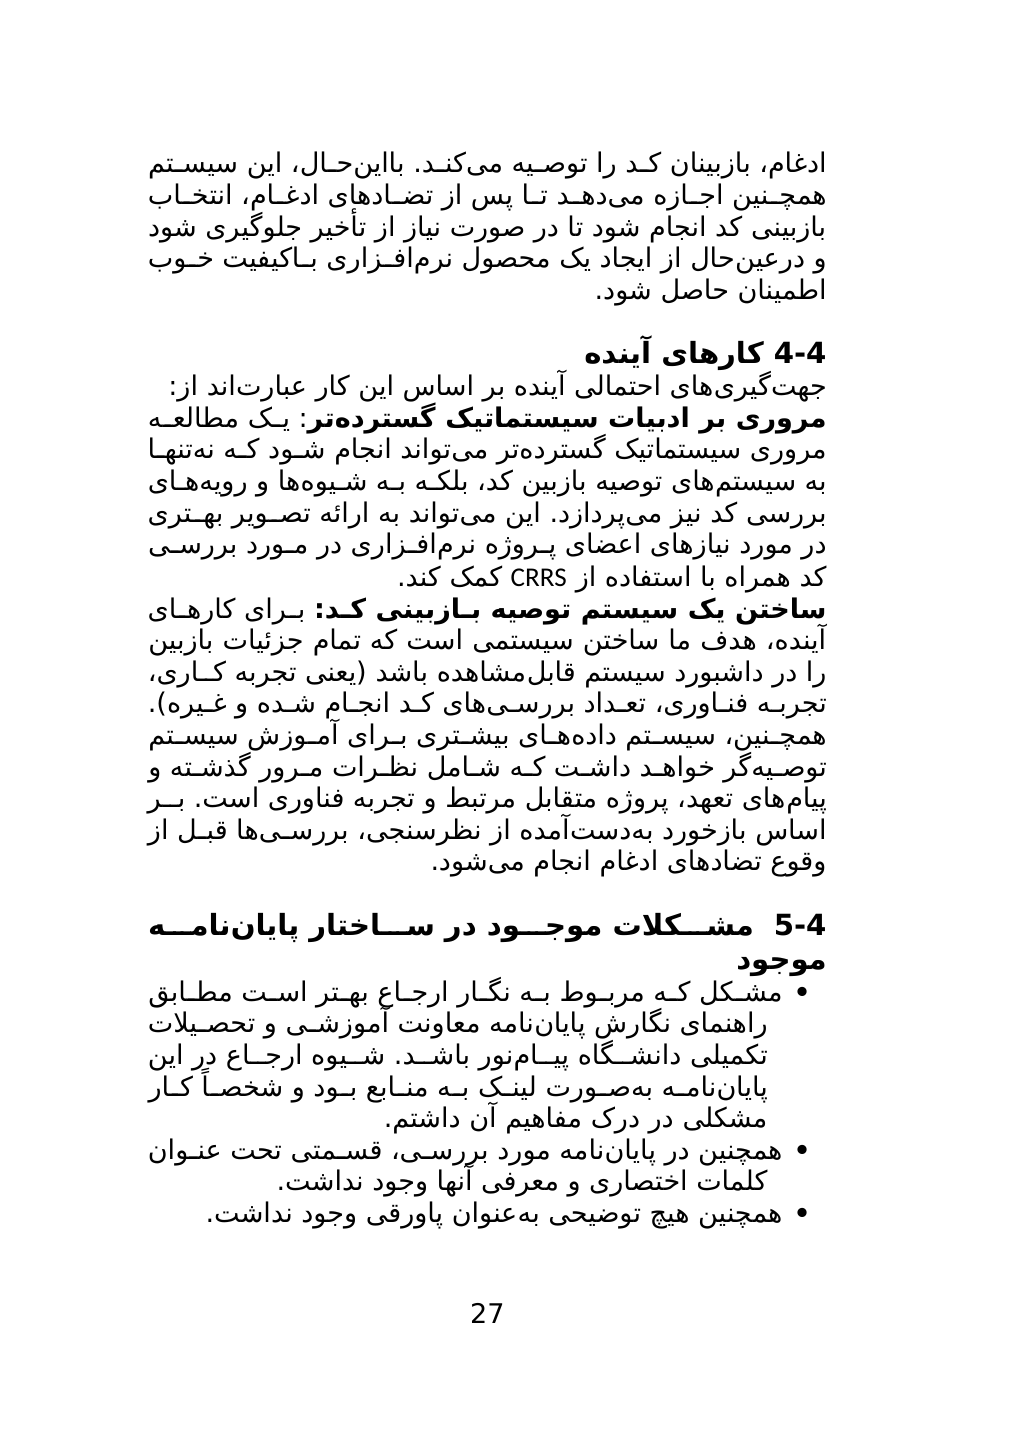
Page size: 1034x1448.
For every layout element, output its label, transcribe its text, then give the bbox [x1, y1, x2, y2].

list همچنین در پایان‌نامه مورد بررسی، قسمتی تحت عنوان کلمات اختصاری و معرفی آنها وجود نداشت. [148, 1134, 797, 1197]
subtitle 5-4 مشکلات موجود در ساختار پایان‌نامه موجود [148, 908, 827, 976]
text ساختن یک سیستم توصیه بازبینی کد: برای کارهای آینده، هدف ما ساختن سیستمی است که تمام جزئیات بازبین را در داشبورد سیستم قابل‌مشاهده باشد (یعنی تجربه کاری، تجربه فناوری، تعداد بررسی‌های کد انجام شده و غیره). همچنین، سیستم داده‌های بیشتری برای آموزش سیستم توصیه‌گر خواهد داشت که شامل نظرات مرور گذشته و پیام‌های تعهد، پروژه متقابل مرتبط و تجربه فناوری است. بر اساس بازخورد به‌دست‌آمده از نظرسنجی، بررسی‌ها قبل از وقوع تضادهای ادغام انجام می‌شود. [148, 593, 827, 877]
subtitle 4-4 کارهای آینده [148, 337, 827, 371]
list همچنین هیچ توضیحی به‌عنوان پاورقی وجود نداشت. [148, 1197, 797, 1229]
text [148, 148, 827, 306]
text جهت‌گیری‌های احتمالی آینده بر اساس این کار عبارت‌اند از: [148, 371, 827, 402]
list مشکل که مربوط به نگار ارجاع بهتر است مطابق راهنمای نگارش پایان‌نامه معاونت آموزشی و تحصیلات تکمیلی دانشگاه پیام‌نور باشد. شیوه ارجاع در این پایان‌نامه به‌صورت لینک به منابع بود و شخصاً کار مشکلی در درک مفاهیم آن داشتم. [148, 976, 797, 1134]
text مروری بر ادبیات سیستماتیک گسترده‌تر: یک مطالعه مروری سیستماتیک گسترده‌تر می‌تواند انجام شود که نه‌تنها به سیستم‌های توصیه بازبین کد، بلکه به شیوه‌ها و رویه‌های بررسی کد نیز می‌پردازد. این می‌تواند به ارائه تصویر بهتری در مورد نیازهای اعضای پروژه نرم‌افزاری در مورد بررسی کد همراه با استفاده از CRRS کمک کند. [148, 402, 827, 593]
